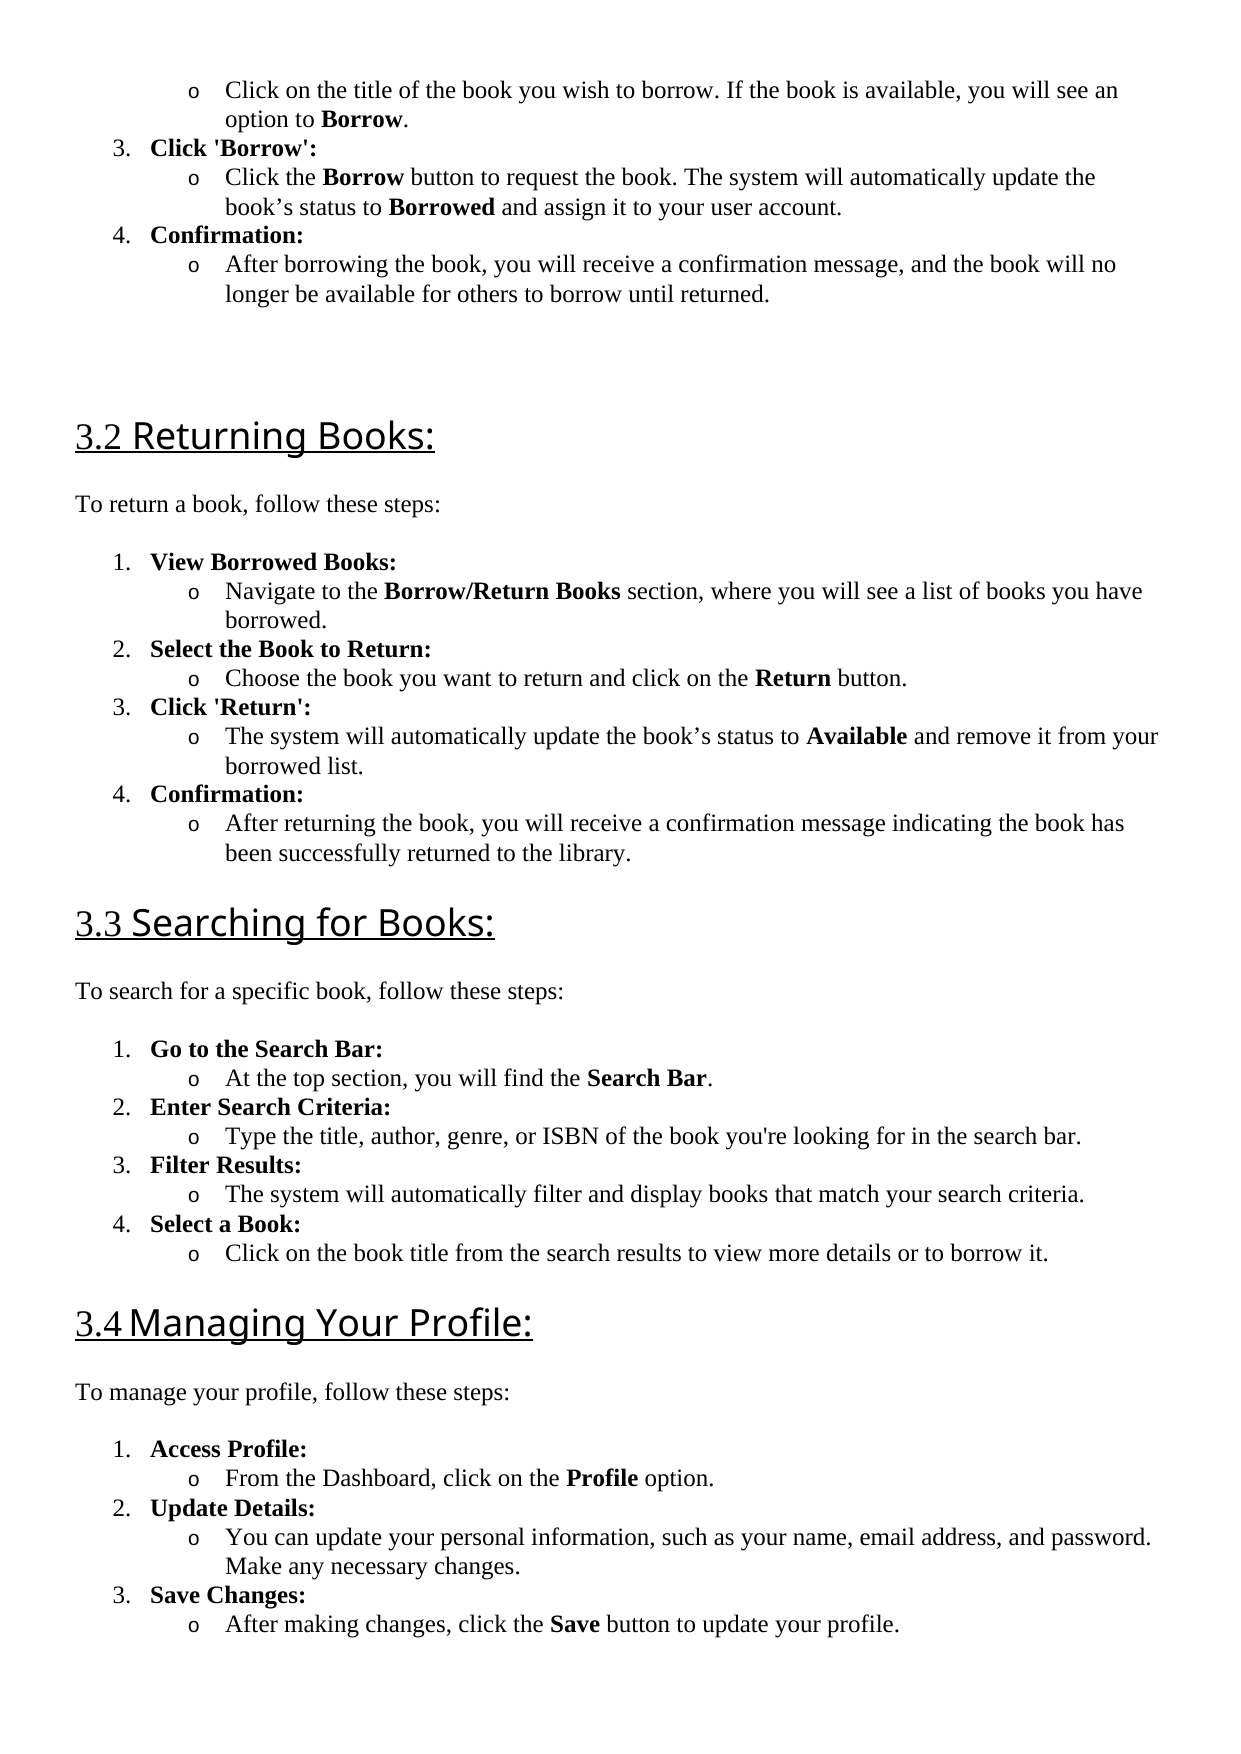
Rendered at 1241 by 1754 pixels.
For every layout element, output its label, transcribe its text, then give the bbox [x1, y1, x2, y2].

list The system will automatically filter and display books that match your search criteria. [187, 1179, 1165, 1209]
list Type the title, author, genre, or ISBN of the book you're looking for in the search bar. [187, 1121, 1165, 1151]
list Select a Book: [112, 1209, 1165, 1238]
list Navigate to the Borrow/Return Books section, where you will see a list of books you have borrowed. [187, 576, 1165, 634]
list After borrowing the book, you will receive a confirmation message, and the book will no longer be available for others to borrow until returned. [187, 249, 1165, 307]
list Enter Search Criteria: [112, 1092, 1165, 1121]
list Click on the title of the book you wish to borrow. If the book is available, you will see an option to Borrow. [187, 75, 1165, 133]
list Click 'Return': [112, 692, 1165, 721]
list Click on the book title from the search results to view more details or to borrow it. [187, 1238, 1165, 1267]
list Confirmation: [112, 220, 1165, 249]
list Go to the Search Bar: [112, 1034, 1165, 1063]
list Confirmation: [112, 779, 1165, 808]
list Click 'Borrow': [112, 133, 1165, 162]
list From the Dashboard, click on the Profile option. [187, 1463, 1165, 1493]
text 3.3 Searching for Books: [75, 896, 1165, 947]
list After making changes, click the Save button to update your profile. [187, 1609, 1165, 1638]
text To manage your profile, follow these steps: [75, 1377, 1165, 1405]
list After returning the book, you will receive a confirmation message indicating the book has been successfully returned to the library. [187, 808, 1165, 867]
list Click the Borrow button to request the book. The system will automatically update the book’s status to Borrowed and assign it to your user account. [187, 162, 1165, 220]
text 3.4 Managing Your Profile: [75, 1296, 1165, 1347]
list Filter Results: [112, 1151, 1165, 1179]
text To return a book, follow these steps: [75, 489, 1165, 518]
list The system will automatically update the book’s status to Available and remove it from your borrowed list. [187, 721, 1165, 779]
list View Borrowed Books: [112, 547, 1165, 576]
list Select the Book to Return: [112, 634, 1165, 663]
list At the top section, you will find the Search Bar. [187, 1063, 1165, 1092]
list Save Changes: [112, 1580, 1165, 1609]
list Choose the book you want to return and click on the Return button. [187, 663, 1165, 692]
list Access Profile: [112, 1434, 1165, 1463]
text To search for a specific book, follow these steps: [75, 976, 1165, 1005]
list Update Details: [112, 1493, 1165, 1522]
list You can update your personal information, such as your name, email address, and password. Make any necessary changes. [187, 1522, 1165, 1580]
text 3.2 Returning Books: [75, 409, 1165, 460]
